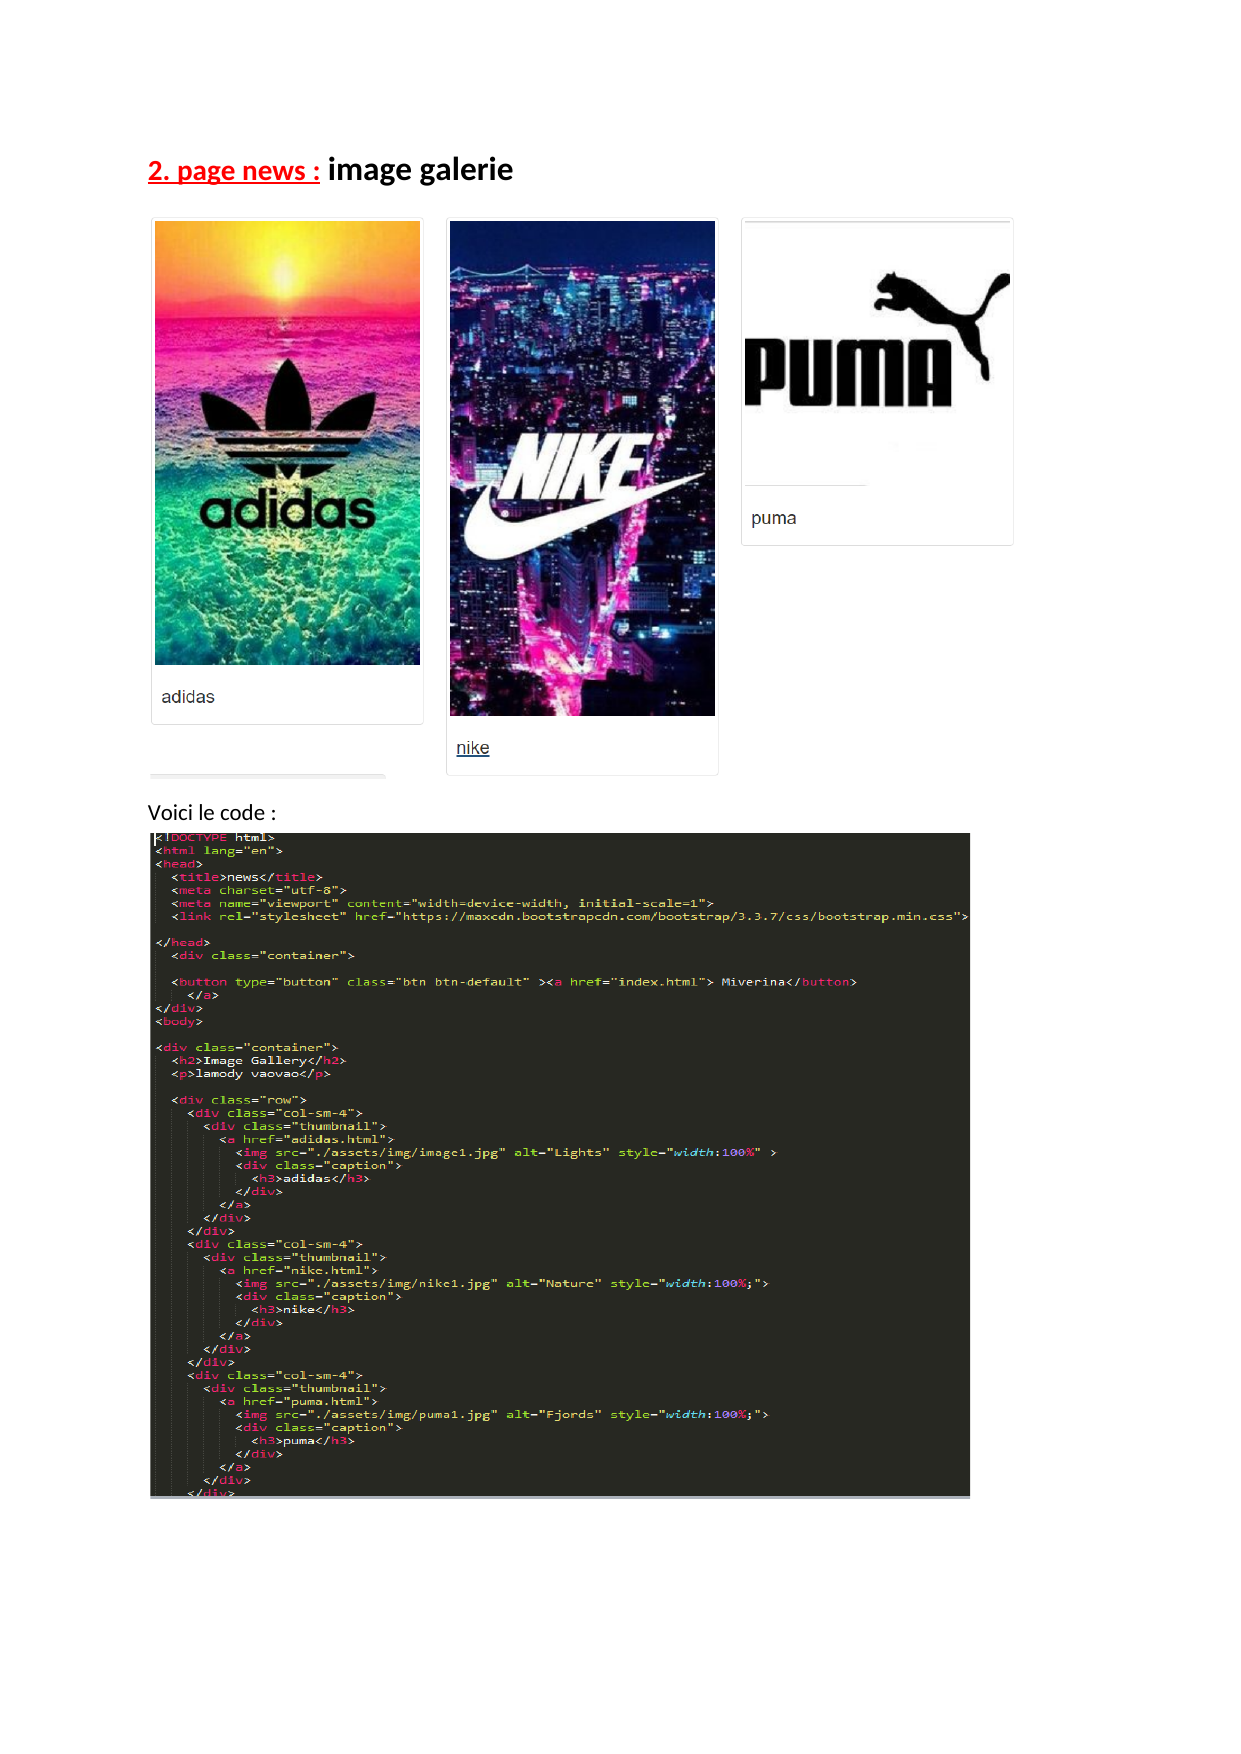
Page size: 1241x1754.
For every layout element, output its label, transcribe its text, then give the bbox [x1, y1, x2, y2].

picture [150, 833, 971, 1499]
text Voici le code : [148, 798, 1093, 826]
picture [150, 214, 1025, 779]
text 2. page news : image galerie [148, 148, 1093, 188]
